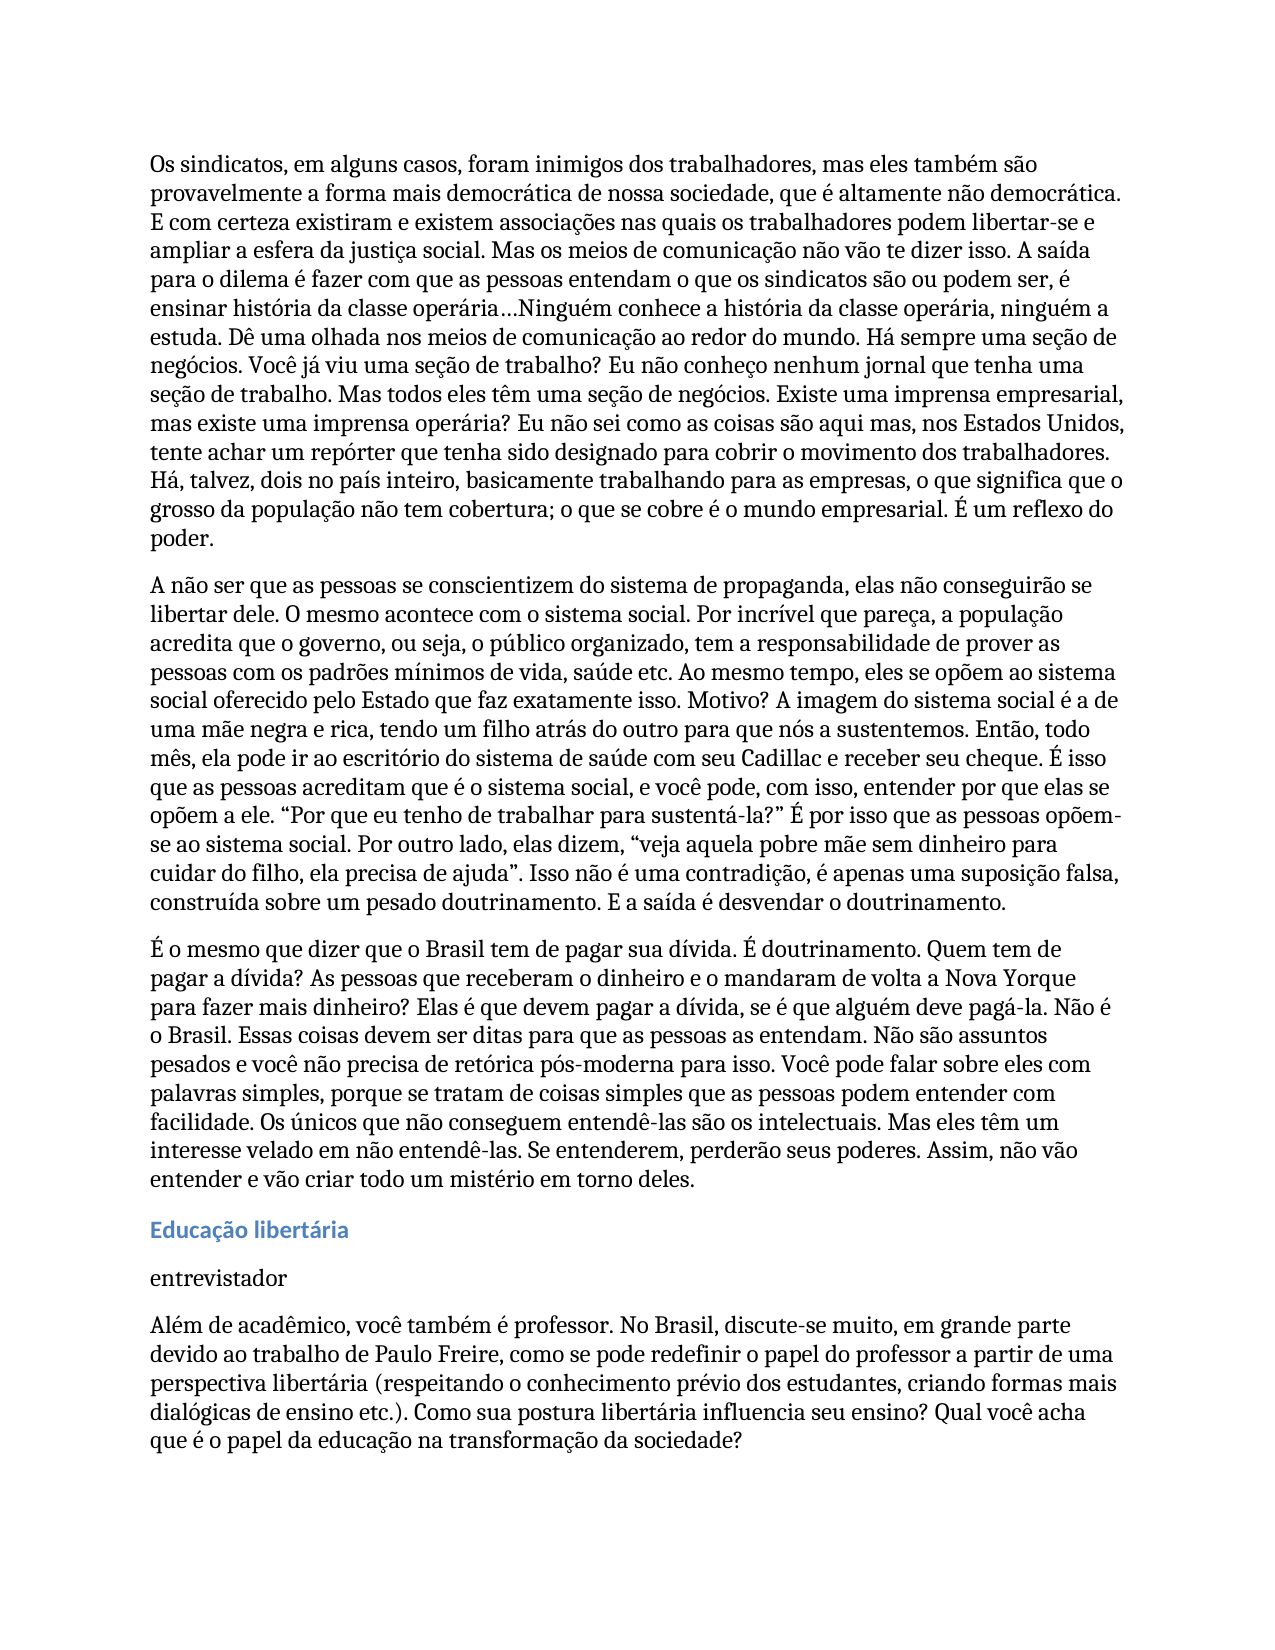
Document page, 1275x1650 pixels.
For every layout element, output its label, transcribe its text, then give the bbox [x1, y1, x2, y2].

subtitle Educação libertária [150, 1214, 1125, 1245]
text Os sindicatos, em alguns casos, foram inimigos dos trabalhadores, mas eles também são provavelmente a forma mais democrática de nossa sociedade, que é altamente não democrática. E com certeza existiram e existem associações nas quais os trabalhadores podem libertar-se e ampliar a esfera da justiça social. Mas os meios de comunicação não vão te dizer isso. A saída para o dilema é fazer com que as pessoas entendam o que os sindicatos são ou podem ser, é ensinar história da classe operária…Ninguém conhece a história da classe operária, ninguém a estuda. Dê uma olhada nos meios de comunicação ao redor do mundo. Há sempre uma seção de negócios. Você já viu uma seção de trabalho? Eu não conheço nenhum jornal que tenha uma seção de trabalho. Mas todos eles têm uma seção de negócios. Existe uma imprensa empresarial, mas existe uma imprensa operária? Eu não sei como as coisas são aqui mas, nos Estados Unidos, tente achar um repórter que tenha sido designado para cobrir o movimento dos trabalhadores. Há, talvez, dois no país inteiro, basicamente trabalhando para as empresas, o que significa que o grosso da população não tem cobertura; o que se cobre é o mundo empresarial. É um reflexo do poder. [150, 150, 1125, 552]
text É o mesmo que dizer que o Brasil tem de pagar sua dívida. É doutrinamento. Quem tem de pagar a dívida? As pessoas que receberam o dinheiro e o mandaram de volta a Nova Yorque para fazer mais dinheiro? Elas é que devem pagar a dívida, se é que alguém deve pagá-la. Não é o Brasil. Essas coisas devem ser ditas para que as pessoas as entendam. Não são assuntos pesados e você não precisa de retórica pós-moderna para isso. Você pode falar sobre eles com palavras simples, porque se tratam de coisas simples que as pessoas podem entender com facilidade. Os únicos que não conseguem entendê-las são os intelectuais. Mas eles têm um interesse velado em não entendê-las. Se entenderem, perderão seus poderes. Assim, não vão entender e vão criar todo um mistério em torno deles. [150, 935, 1125, 1194]
text A não ser que as pessoas se conscientizem do sistema de propaganda, elas não conseguirão se libertar dele. O mesmo acontece com o sistema social. Por incrível que pareça, a população acredita que o governo, ou seja, o público organizado, tem a responsabilidade de prover as pessoas com os padrões mínimos de vida, saúde etc. Ao mesmo tempo, eles se opõem ao sistema social oferecido pelo Estado que faz exatamente isso. Motivo? A imagem do sistema social é a de uma mãe negra e rica, tendo um filho atrás do outro para que nós a sustentemos. Então, todo mês, ela pode ir ao escritório do sistema de saúde com seu Cadillac e receber seu cheque. É isso que as pessoas acreditam que é o sistema social, e você pode, com isso, entender por que elas se opõem a ele. “Por que eu tenho de trabalhar para sustentá-la?” É por isso que as pessoas opõem-se ao sistema social. Por outro lado, elas dizem, “veja aquela pobre mãe sem dinheiro para cuidar do filho, ela precisa de ajuda”. Isso não é uma contradição, é apenas uma suposição falsa, construída sobre um pesado doutrinamento. E a saída é desvendar o doutrinamento. [150, 571, 1125, 916]
text Além de acadêmico, você também é professor. No Brasil, discute-se muito, em grande parte devido ao trabalho de Paulo Freire, como se pode redefinir o papel do professor a partir de uma perspectiva libertária (respeitando o conhecimento prévio dos estudantes, criando formas mais dialógicas de ensino etc.). Como sua postura libertária influencia seu ensino? Qual você acha que é o papel da educação na transformação da sociedade? [150, 1311, 1125, 1455]
text entrevistador [150, 1264, 1125, 1293]
